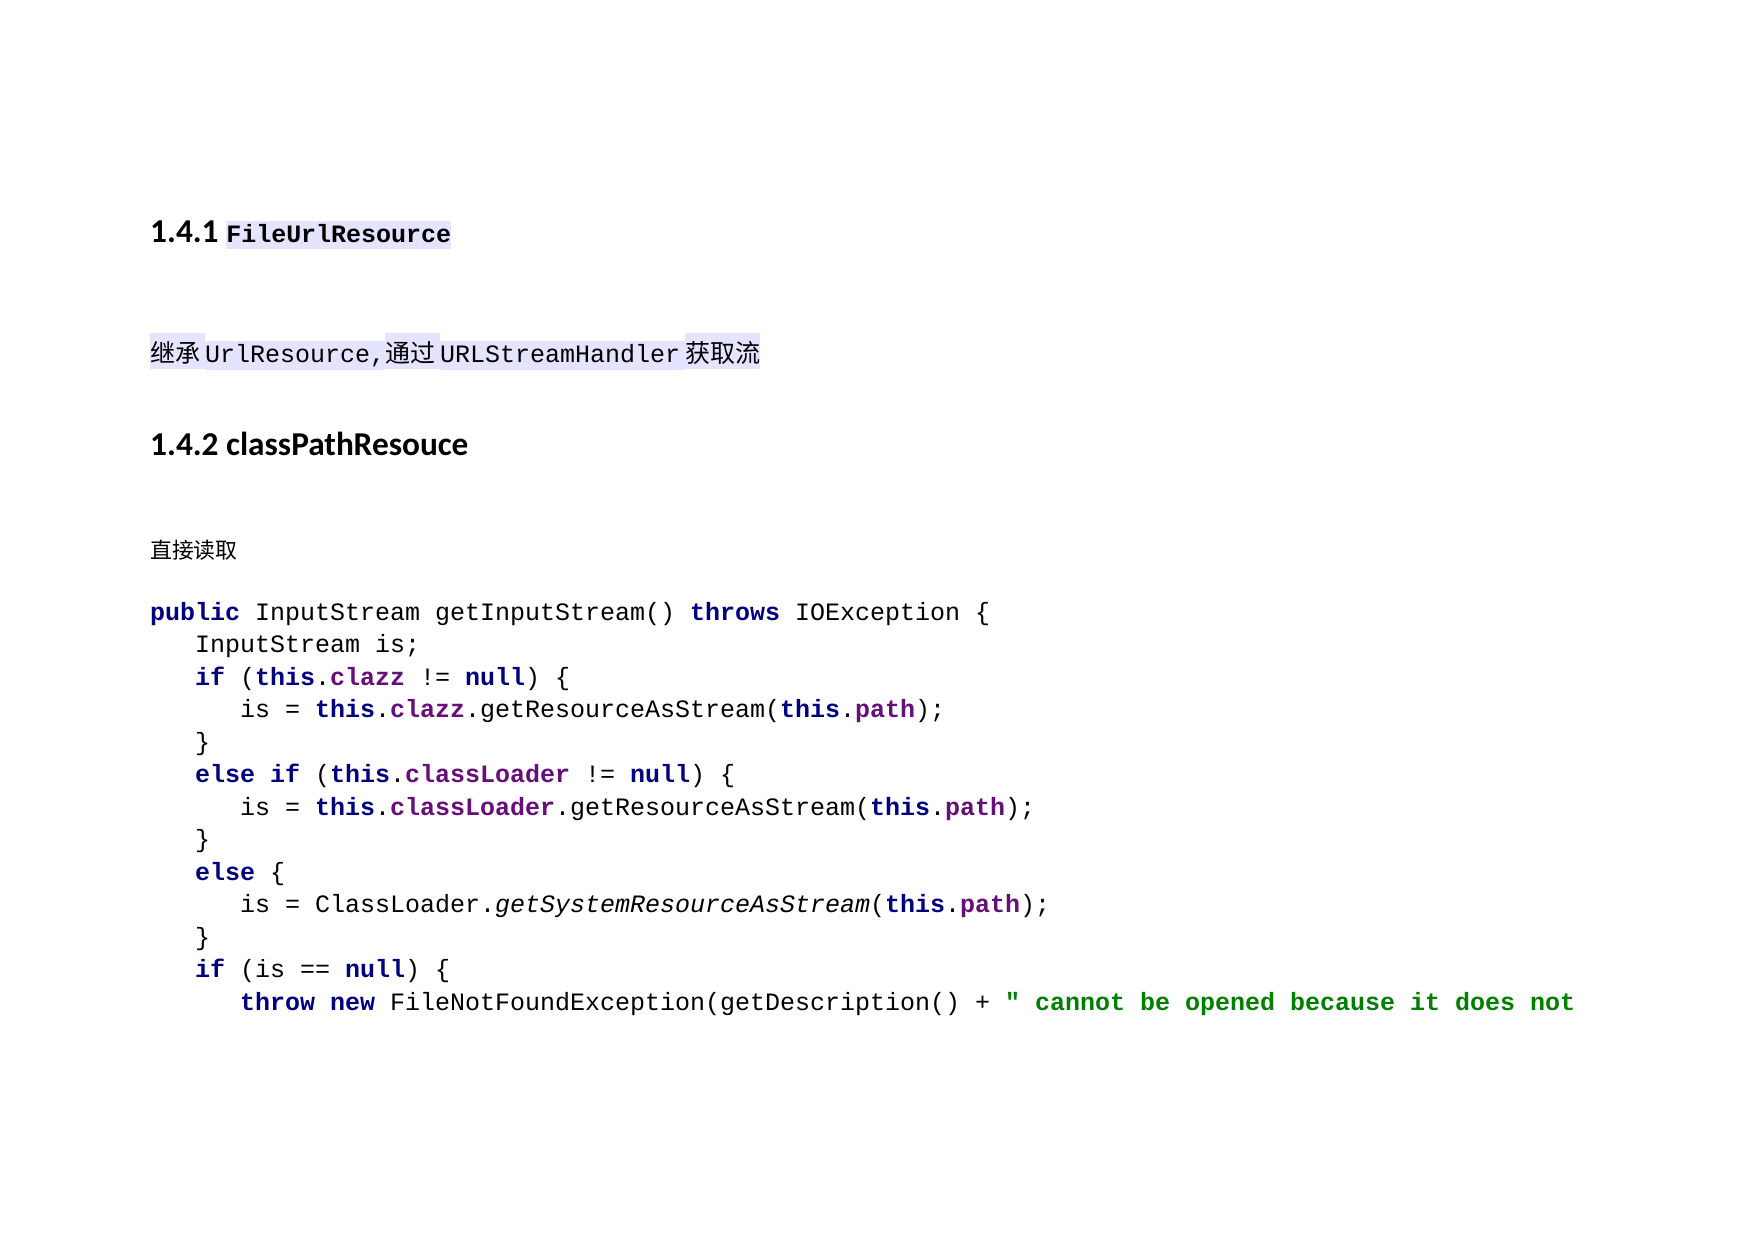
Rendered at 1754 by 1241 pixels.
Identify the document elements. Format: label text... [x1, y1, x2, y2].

subtitle 1.4.2 classPathResouce [150, 411, 1604, 476]
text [150, 597, 1604, 1020]
text 直接读取 [150, 532, 1604, 565]
text 继承UrlResource,通过URLStreamHandler获取流 [150, 319, 1604, 384]
subtitle 1.4.1 FileUrlResource [150, 198, 1604, 263]
